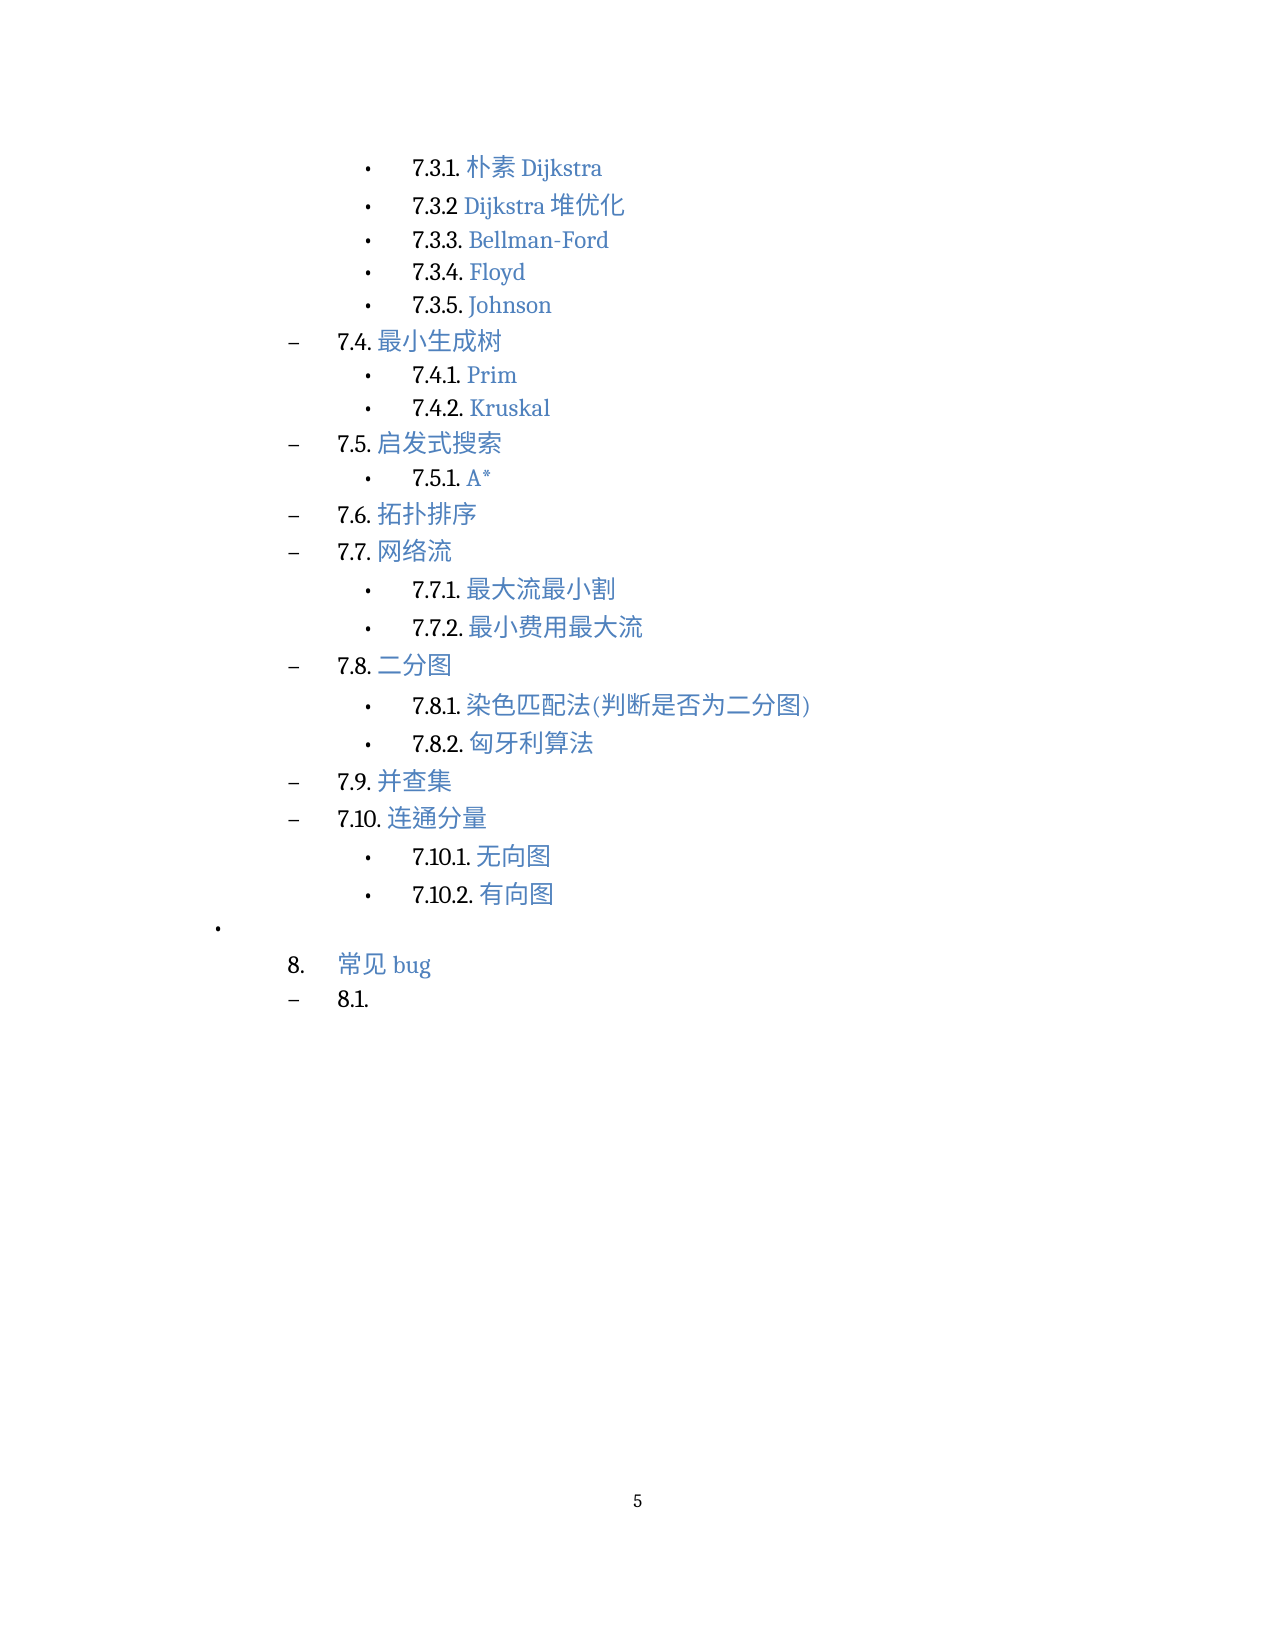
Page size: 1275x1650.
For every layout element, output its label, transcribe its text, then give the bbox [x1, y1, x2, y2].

list 常见bug [287, 947, 1087, 981]
list 7.10.1. 无向图 [362, 839, 1087, 873]
list 7.3.5. Johnson [362, 291, 1087, 319]
list 7.10. 连通分量 [287, 801, 1087, 835]
list 7.4.1. Prim [362, 361, 1087, 390]
list 7.8. 二分图 [287, 647, 1087, 682]
list 7.9. 并查集 [287, 763, 1087, 797]
list 7.8.2. 匈牙利算法 [362, 725, 1087, 759]
list 7.4.2. Kruskal [362, 393, 1087, 422]
list 7.7.2. 最小费用最大流 [362, 610, 1087, 644]
list 7.5.1. A* [362, 464, 1087, 492]
list 7.5. 启发式搜索 [287, 426, 1087, 460]
list 7.3.3. Bellman-Ford [362, 226, 1087, 254]
list 7.10.2. 有向图 [362, 877, 1087, 911]
list 7.7. 网络流 [287, 534, 1087, 568]
list 7.7.1. 最大流最小割 [362, 572, 1087, 606]
list 7.8.1. 染色匹配法(判断是否为二分图) [362, 685, 1087, 722]
list 7.4. 最小生成树 [287, 323, 1087, 357]
list 8.1. [287, 985, 1087, 1013]
list 7.3.2 Dijkstra堆优化 [362, 188, 1087, 222]
list 7.3.1. 朴素Dijkstra [362, 150, 1087, 184]
list 7.6. 拓扑排序 [287, 496, 1087, 530]
list 7.3.4. Floyd [362, 258, 1087, 287]
